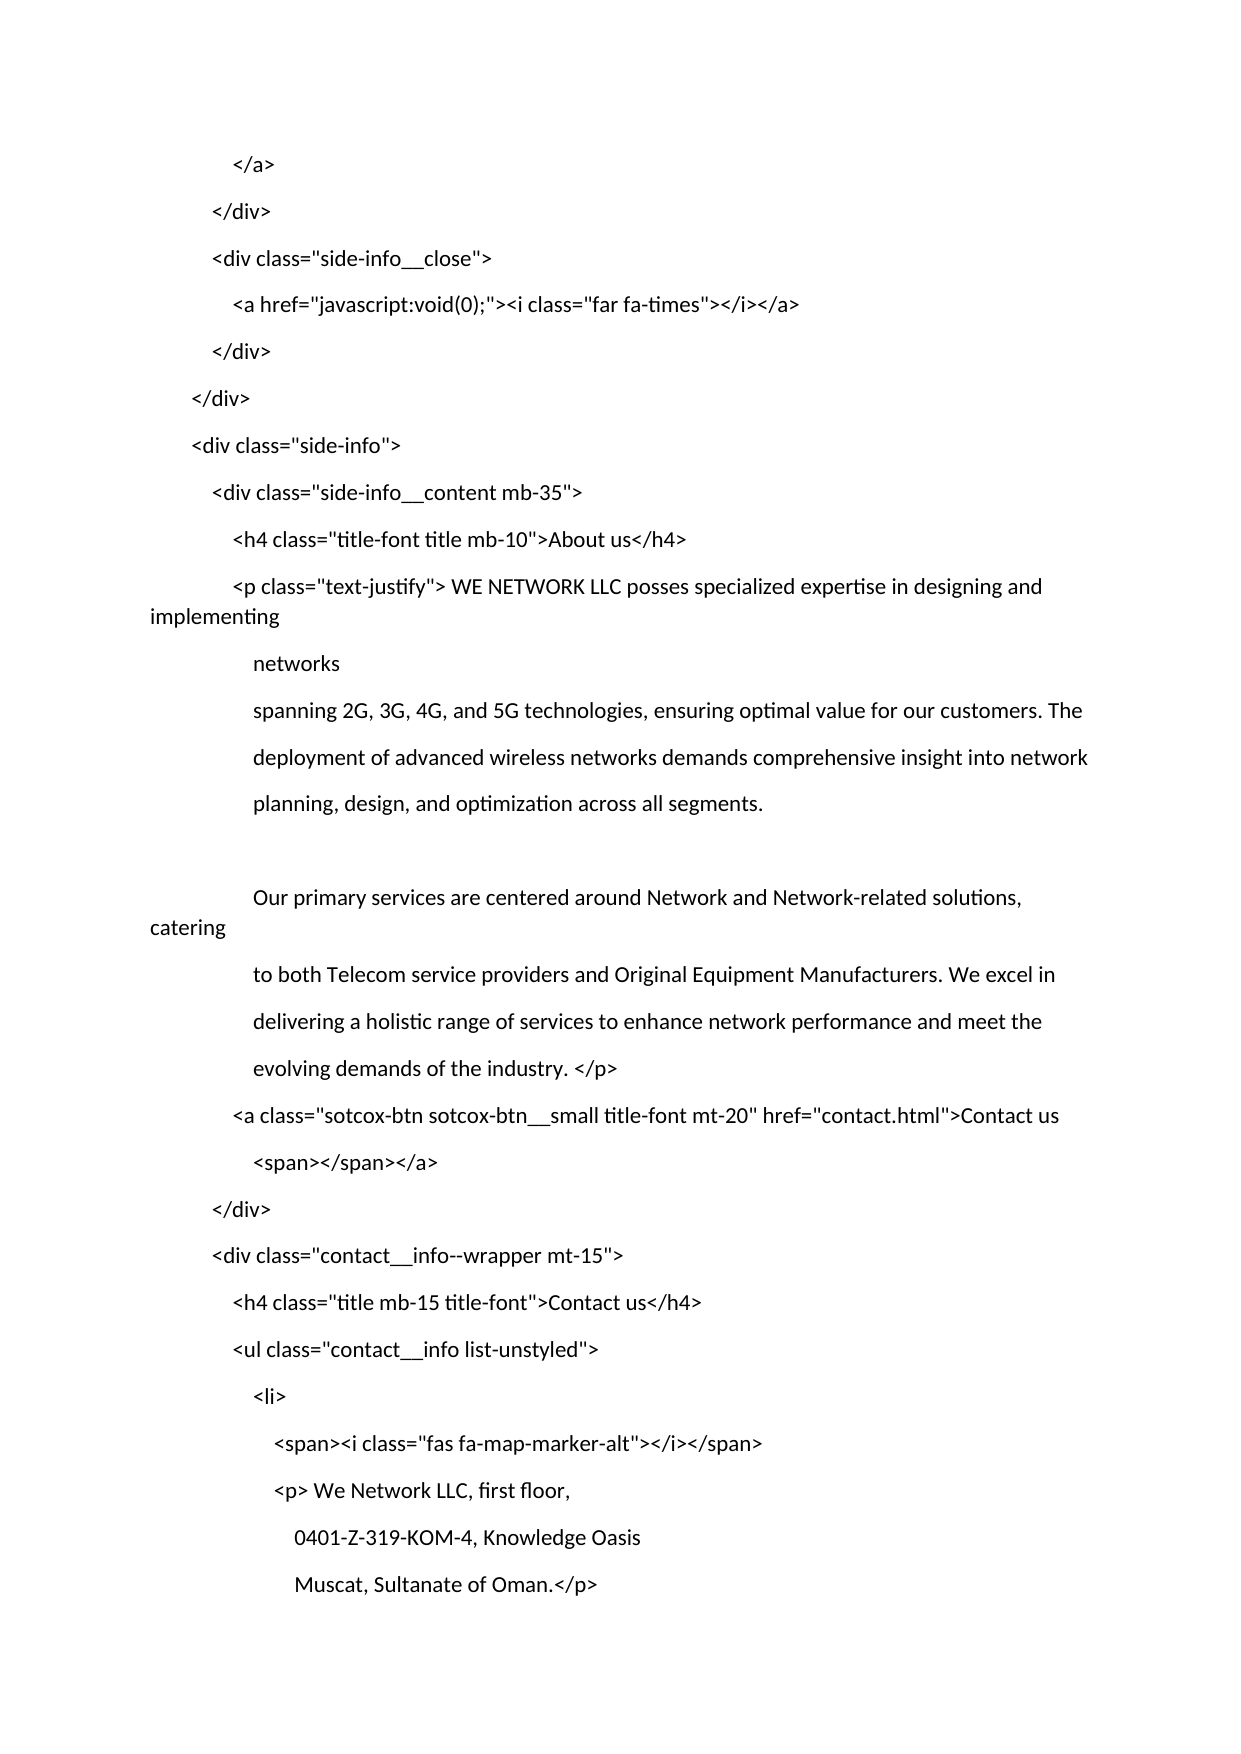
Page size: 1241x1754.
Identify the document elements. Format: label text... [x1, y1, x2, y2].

text </div> [150, 1195, 1090, 1223]
text <p class="text-justify"> WE NETWORK LLC posses specialized expertise in designing and implementing [150, 572, 1090, 630]
text <div class="side-info"> [150, 431, 1090, 459]
text <div class="contact__info--wrapper mt-15"> [150, 1242, 1090, 1270]
text <a href="javascript:void(0);"><i class="far fa-times"></i></a> [150, 291, 1090, 319]
text </a> [150, 150, 1090, 178]
text </div> [150, 337, 1090, 366]
text <div class="side-info__close"> [150, 244, 1090, 272]
text to both Telecom service providers and Original Equipment Manufacturers. We excel in [150, 960, 1090, 988]
text <div class="side-info__content mb-35"> [150, 478, 1090, 506]
text Our primary services are centered around Network and Network-related solutions, catering [150, 883, 1090, 942]
text <span><i class="fas fa-map-marker-alt"></i></span> [150, 1429, 1090, 1457]
text spanning 2G, 3G, 4G, and 5G technologies, ensuring optimal value for our customers. The [150, 696, 1090, 724]
text evolving demands of the industry. </p> [150, 1054, 1090, 1082]
text <ul class="contact__info list-unstyled"> [150, 1335, 1090, 1363]
text delivering a holistic range of services to enhance network performance and meet the [150, 1007, 1090, 1035]
text <span></span></a> [150, 1148, 1090, 1176]
text Muscat, Sultanate of Oman.</p> [150, 1570, 1090, 1598]
text networks [150, 649, 1090, 677]
text <h4 class="title-font title mb-10">About us</h4> [150, 525, 1090, 553]
text </div> [150, 384, 1090, 412]
text <a class="sotcox-btn sotcox-btn__small title-font mt-20" href="contact.html">Contact us [150, 1101, 1090, 1129]
text <li> [150, 1382, 1090, 1410]
text 0401-Z-319-KOM-4, Knowledge Oasis [150, 1523, 1090, 1551]
text <h4 class="title mb-15 title-font">Contact us</h4> [150, 1288, 1090, 1317]
text </div> [150, 197, 1090, 225]
text deployment of advanced wireless networks demands comprehensive insight into network [150, 743, 1090, 771]
text <p> We Network LLC, first floor, [150, 1476, 1090, 1504]
text planning, design, and optimization across all segments. [150, 789, 1090, 818]
